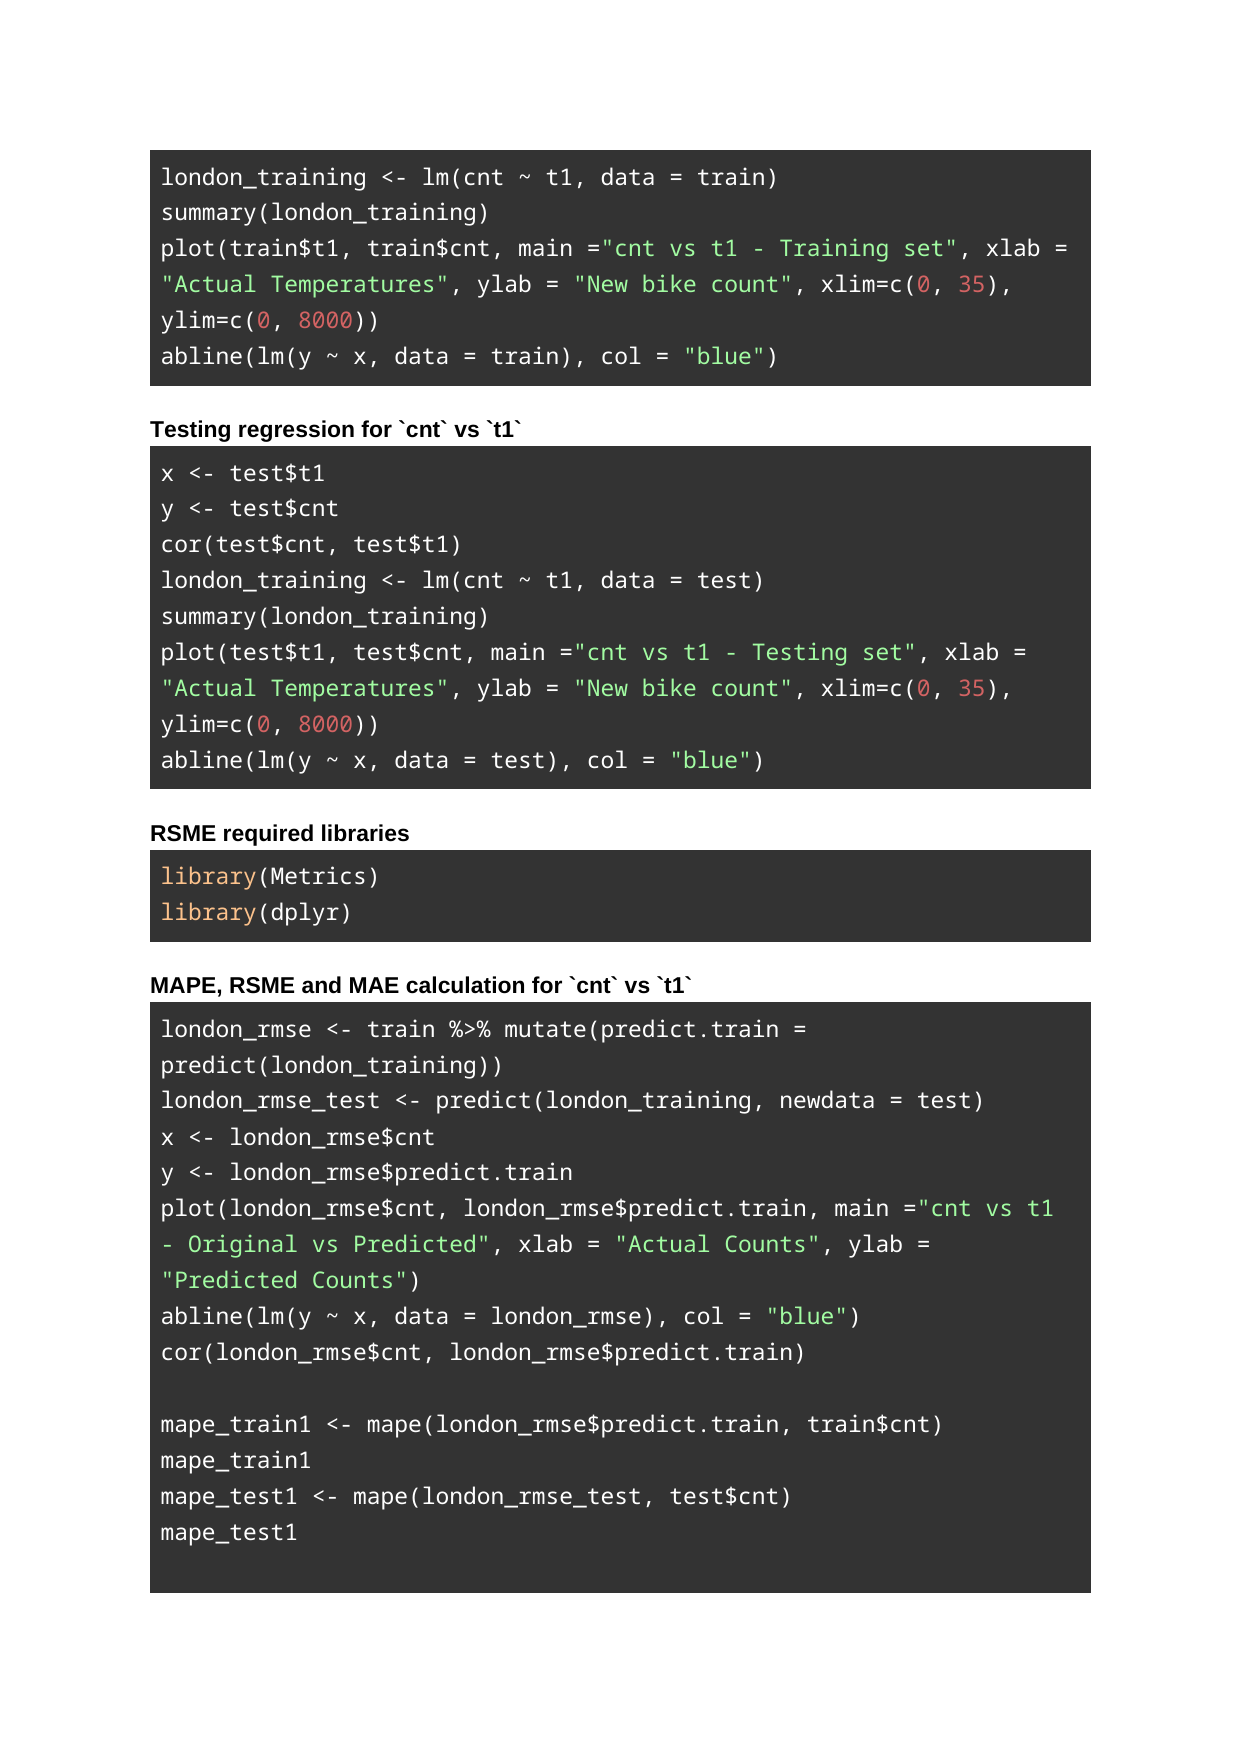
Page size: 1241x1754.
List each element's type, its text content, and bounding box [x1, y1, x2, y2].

text Testing regression for `cnt` vs `t1` [150, 416, 1090, 442]
table_header library(Metrics) library(dplyr) [150, 850, 1091, 942]
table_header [150, 1002, 1091, 1593]
text RSME required libraries [150, 820, 1090, 846]
text MAPE, RSME and MAE calculation for `cnt` vs `t1` [150, 972, 1090, 998]
table_header x <- test$t1 y <- test$cnt cor(test$cnt, test$t1) london_training <- lm(cnt ~ t1, data = test) summary(london_training) plot(test$t1, test$cnt, main ="cnt vs t1 - Testing set", xlab = "Actual Temperatures", ylab = "New bike count", xlim=c(0, 35), ylim=c(0, 8000)) abline(lm(y ~ x, data = test), col = "blue") [150, 446, 1091, 789]
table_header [150, 150, 1091, 386]
